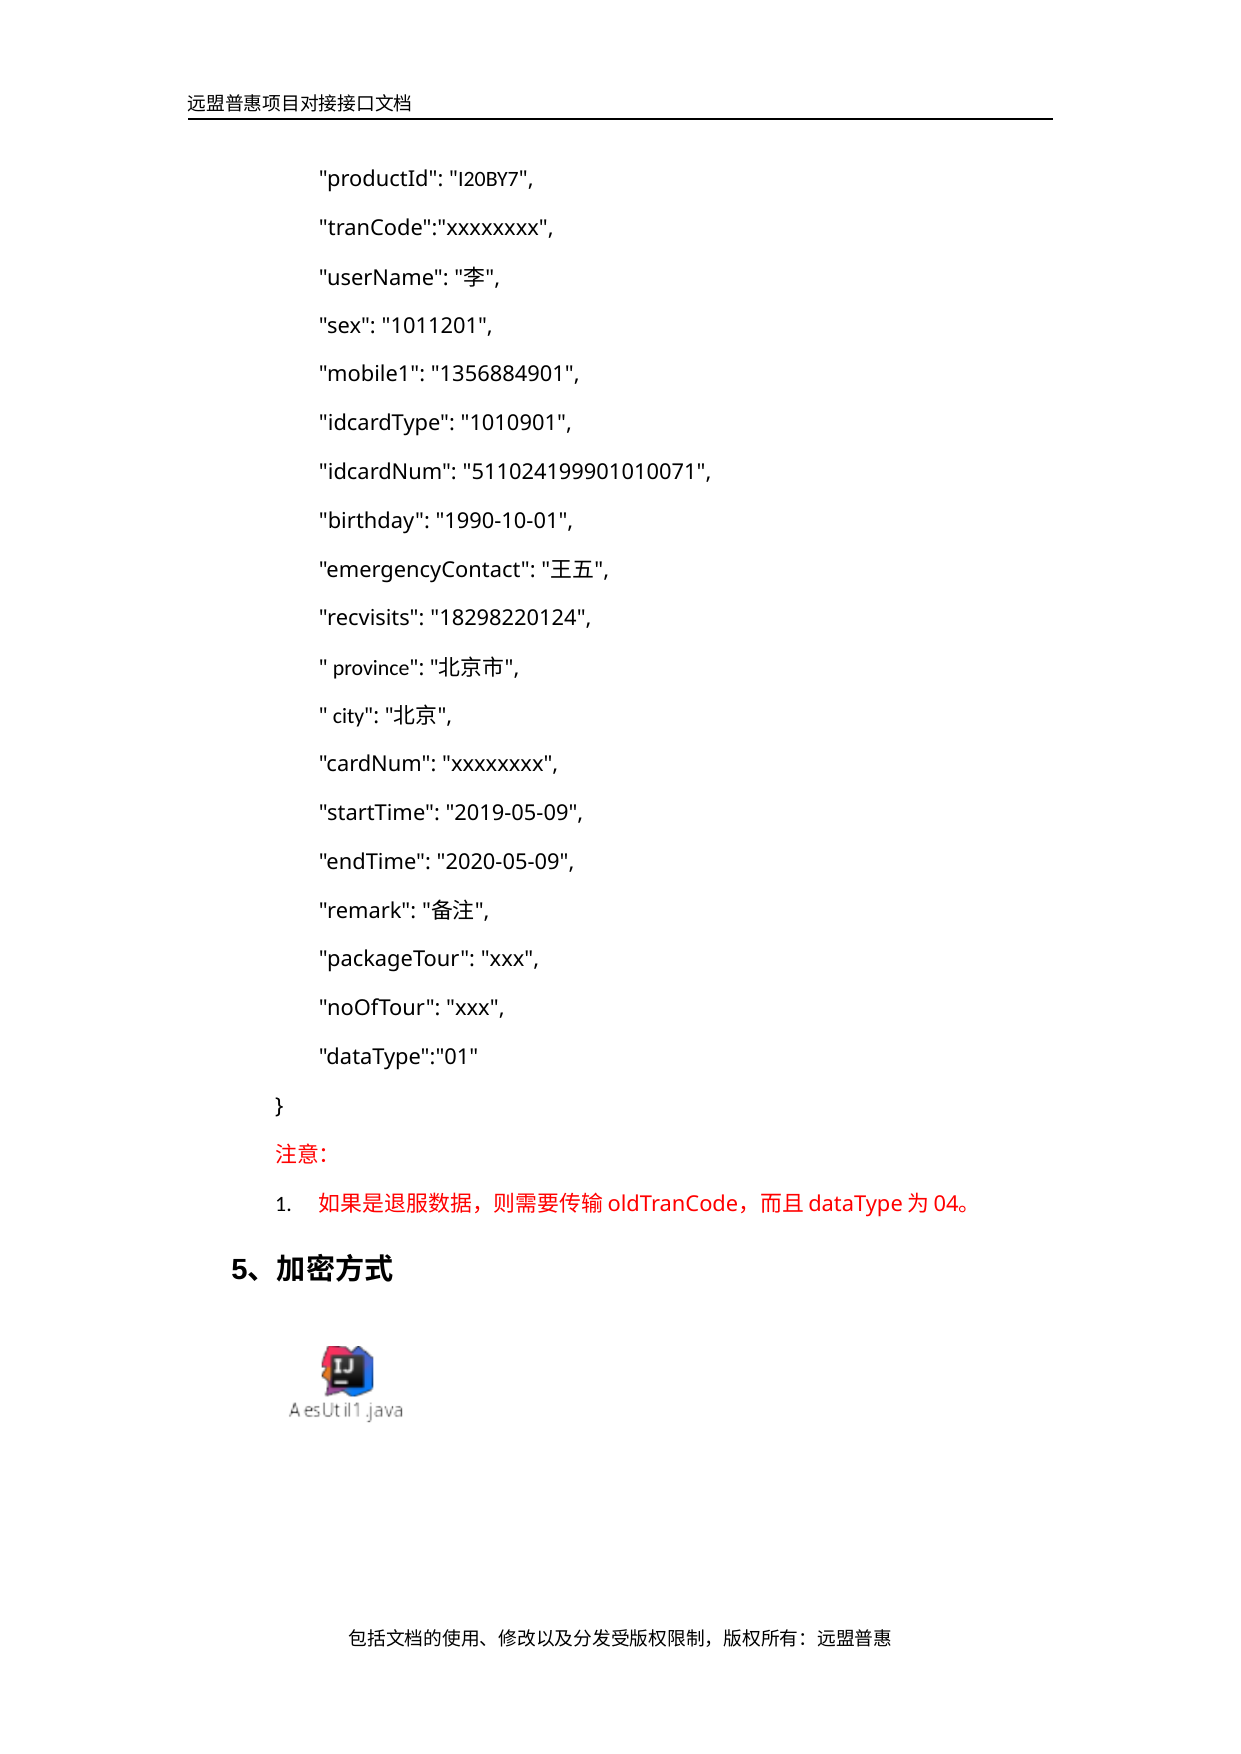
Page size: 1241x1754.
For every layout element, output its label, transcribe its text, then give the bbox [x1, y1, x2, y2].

text " city": "北京", [231, 698, 1053, 731]
text "tranCode":"xxxxxxxx", [231, 211, 1053, 243]
text "sex": "1011201", [187, 308, 1053, 341]
text "remark": "备注", [275, 893, 1053, 926]
text "idcardType": "1010901", [231, 406, 1053, 438]
text } [231, 1088, 1053, 1121]
text "packageTour": "xxx", [275, 942, 1053, 974]
text "idcardNum": "511024199901010071", [231, 454, 1053, 487]
text "startTime": "2019-05-09", [231, 796, 1053, 828]
text "userName": "李", [231, 259, 1053, 292]
subtitle 5、加密方式 [231, 1234, 1053, 1299]
list 如果是退服数据，则需要传输oldTranCode，而且dataType为04。 [231, 1186, 1053, 1218]
text " province": "北京市", [231, 649, 1053, 682]
text "cardNum": "xxxxxxxx", [231, 747, 1053, 779]
text "noOfTour": "xxx", [275, 991, 1053, 1023]
text "recvisits": "18298220124", [231, 601, 1053, 633]
text "endTime": "2020-05-09", [231, 844, 1053, 877]
text "mobile1": "1356884901", [231, 357, 1053, 389]
text 注意： [231, 1137, 1053, 1169]
text "birthday": "1990-10-01", [275, 503, 1053, 536]
text "emergencyContact": "王五", [231, 552, 1053, 584]
text "dataType":"01" [187, 1039, 1053, 1072]
text "productId": "I20BY7", [231, 162, 1053, 194]
